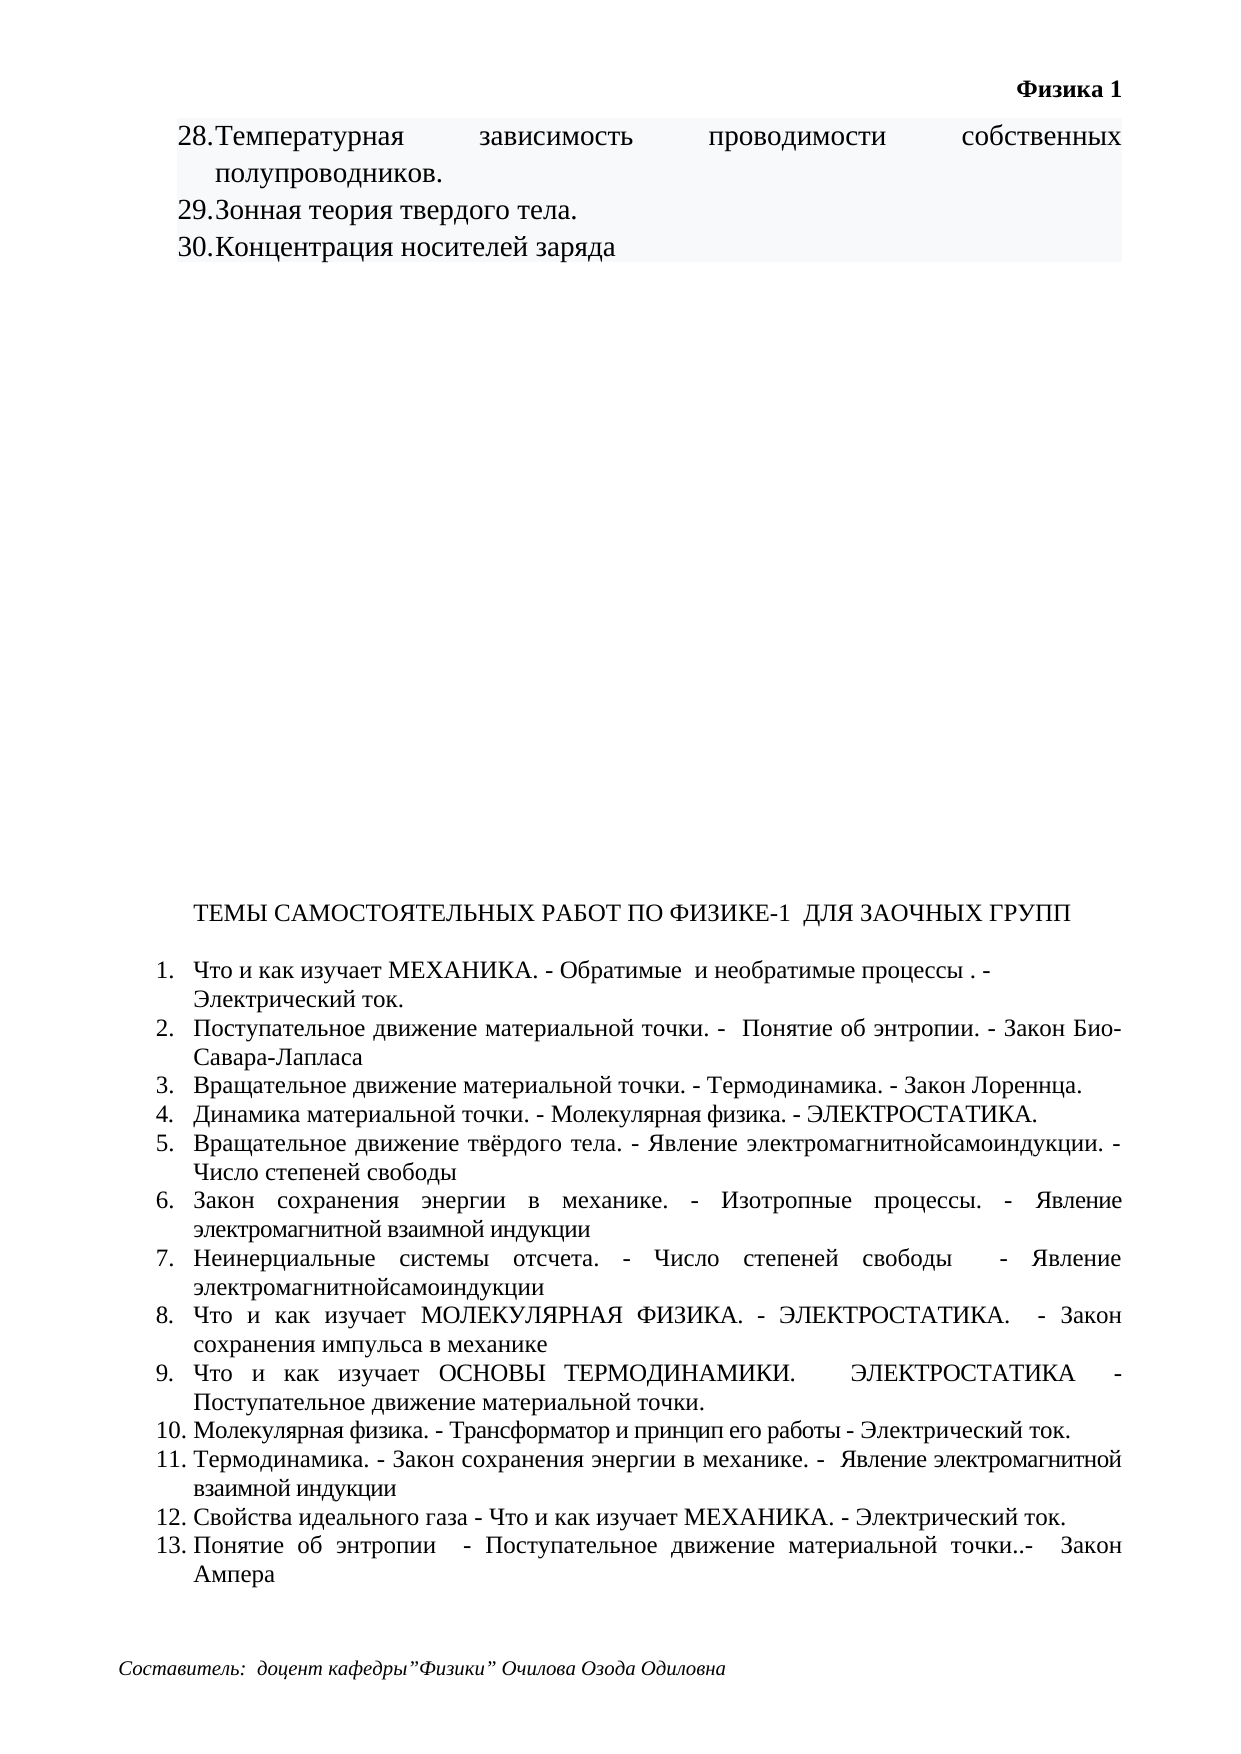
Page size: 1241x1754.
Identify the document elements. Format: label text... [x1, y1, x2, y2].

list Молекулярная физика. - Трансформатор и принцип его работы - Электрический ток. [156, 1416, 1122, 1444]
list Закон сохранения энергии в механике. - Изотропные процессы. - Явление электромагнитной взаимной индукции [156, 1186, 1122, 1243]
list Что и как изучает МЕХАНИКА. - Обратимые и необратимые процессы . - [156, 956, 1122, 984]
list Неинерциальные системы отсчета. - Число степеней свободы - Явление электромагнитнойсамоиндукции [156, 1243, 1122, 1301]
list Динамика материальной точки. - Молекулярная физика. - ЭЛЕКТРОСТАТИКА. [156, 1099, 1122, 1128]
list Термодинамика. - Закон сохранения энергии в механике. - Явление электромагнитной взаимной индукции [156, 1444, 1122, 1502]
text ТЕМЫ САМОСТОЯТЕЛЬНЫХ РАБОТ ПО ФИЗИКЕ-1 ДЛЯ ЗАОЧНЫХ ГРУПП [193, 898, 1122, 927]
list Вращательное движение материальной точки. - Термодинамика. - Закон Лореннца. [156, 1071, 1122, 1099]
list Что и как изучает МОЛЕКУЛЯРНАЯ ФИЗИКА. - ЭЛЕКТРОСТАТИКА. - Закон сохранения импульса в механике [156, 1301, 1122, 1358]
list Концентрация носителей заряда [177, 229, 1122, 262]
list Что и как изучает ОСНОВЫ ТЕРМОДИНАМИКИ. ЭЛЕКТРОСТАТИКА -Поступательное движение материальной точки. [156, 1358, 1122, 1416]
text Электрический ток. [193, 984, 1122, 1013]
list Вращательное движение твёрдого тела. - Явление электромагнитнойсамоиндукции. -Число степеней свободы [156, 1128, 1122, 1186]
list Свойства идеального газа - Что и как изучает МЕХАНИКА. - Электрический ток. [156, 1502, 1122, 1531]
list Поступательное движение материальной точки. - Понятие об энтропии. - Закон Био-Савара-Лапласа [156, 1013, 1122, 1071]
list Зонная теория твердого тела. [177, 192, 1122, 225]
list Понятие об энтропии - Поступательное движение материальной точки..- Закон Ампера [156, 1531, 1122, 1588]
list Температурная зависимость проводимости собственных полупроводников. [177, 118, 1122, 188]
